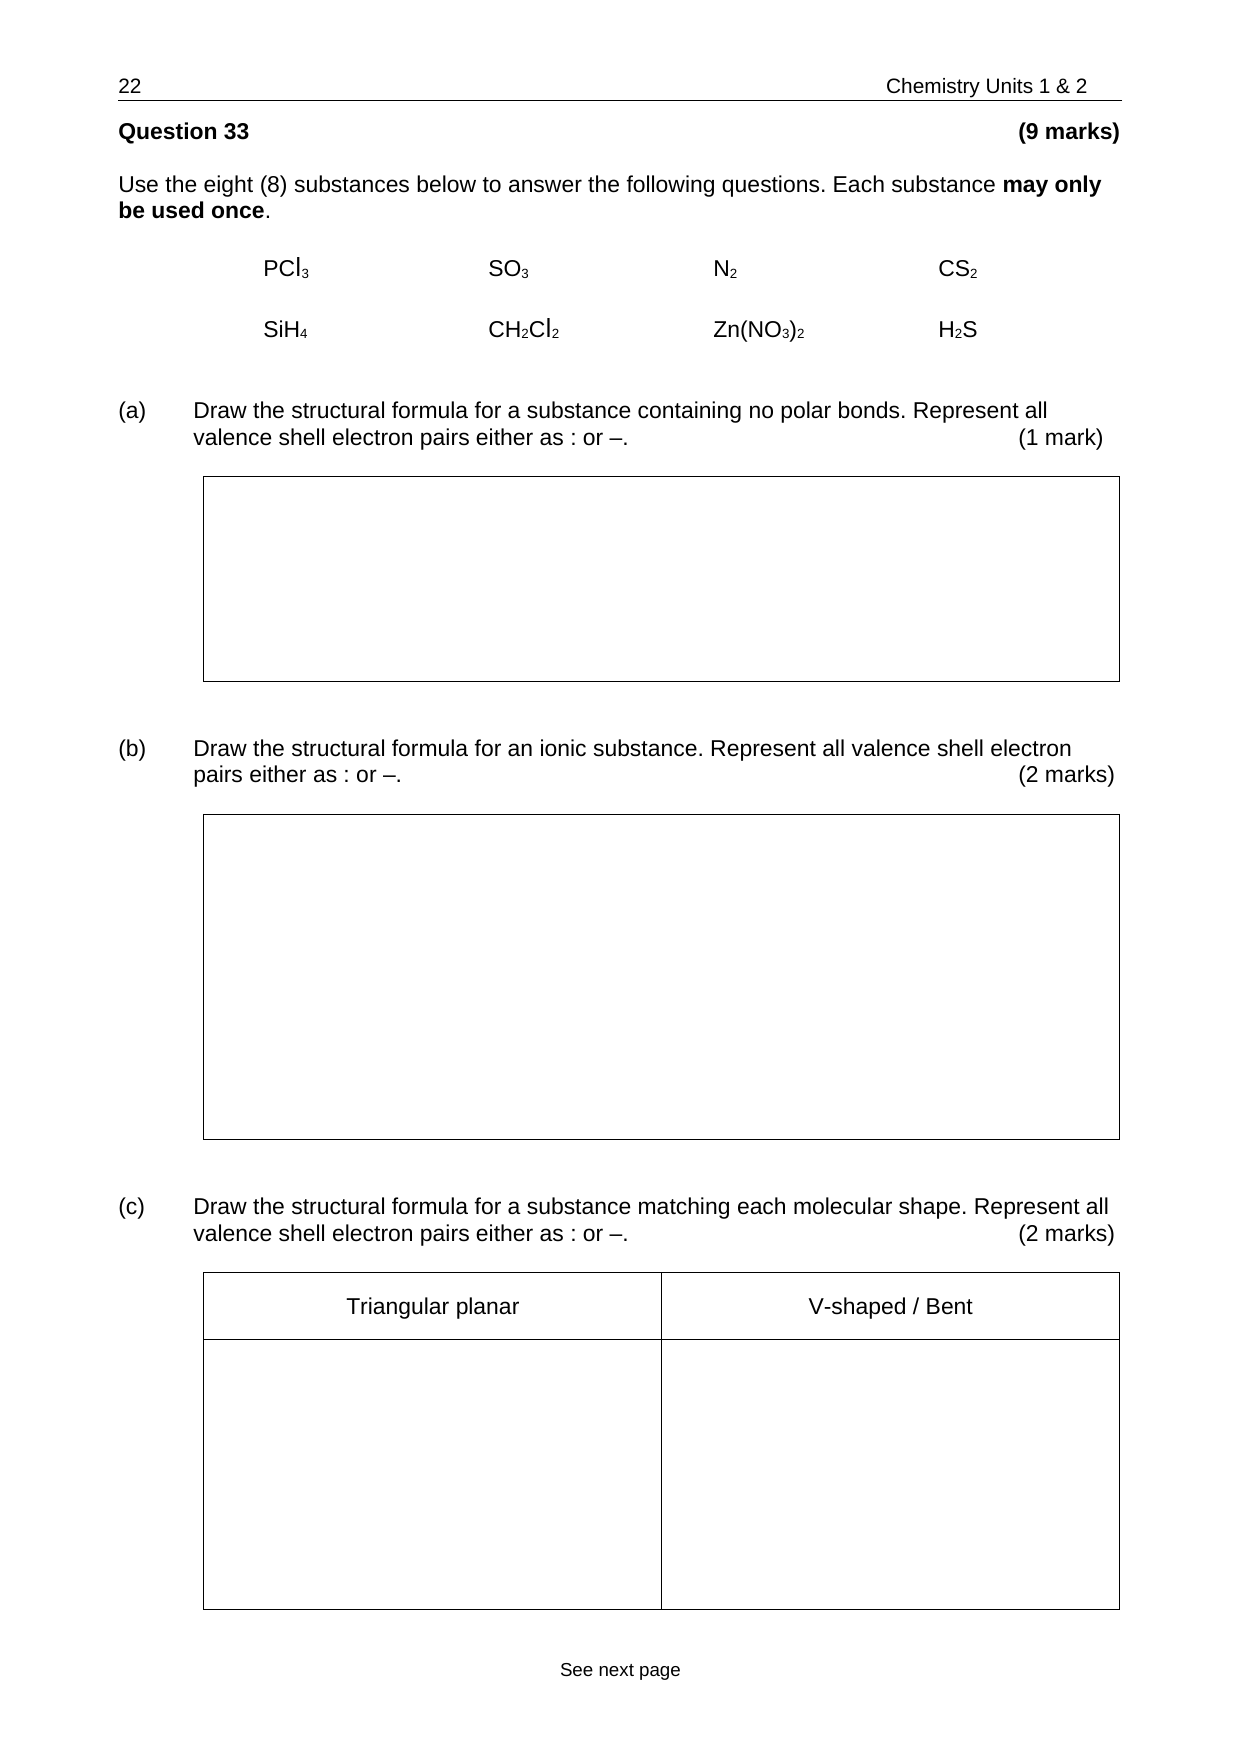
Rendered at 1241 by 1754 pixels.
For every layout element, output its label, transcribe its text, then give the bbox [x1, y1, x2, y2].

table_header [204, 477, 1119, 681]
text (a) Draw the structural formula for a substance containing no polar bonds. Represent all valence shell electron pairs either as : or –. (1 mark) [118, 397, 1122, 450]
table_cell [662, 1340, 1119, 1609]
text Use the eight (8) substances below to answer the following questions. Each substance may only be used once. [118, 171, 1122, 223]
text Question 33 (9 marks) [118, 118, 1122, 144]
text SiH4 CH2Cl2 Zn(NO3)2 H2S [118, 310, 1122, 344]
table_header Triangular planar [204, 1273, 661, 1339]
table_header V-shaped / Bent [662, 1273, 1119, 1339]
table_cell [204, 1340, 661, 1609]
table_header [204, 815, 1119, 1139]
text (c) Draw the structural formula for a substance matching each molecular shape. Represent all valence shell electron pairs either as : or –. (2 marks) [118, 1193, 1122, 1246]
text (b) Draw the structural formula for an ionic substance. Represent all valence shell electron pairs either as : or –. (2 marks) [118, 734, 1122, 787]
text PCl3 SO3 N2 CS2 [118, 250, 1122, 284]
